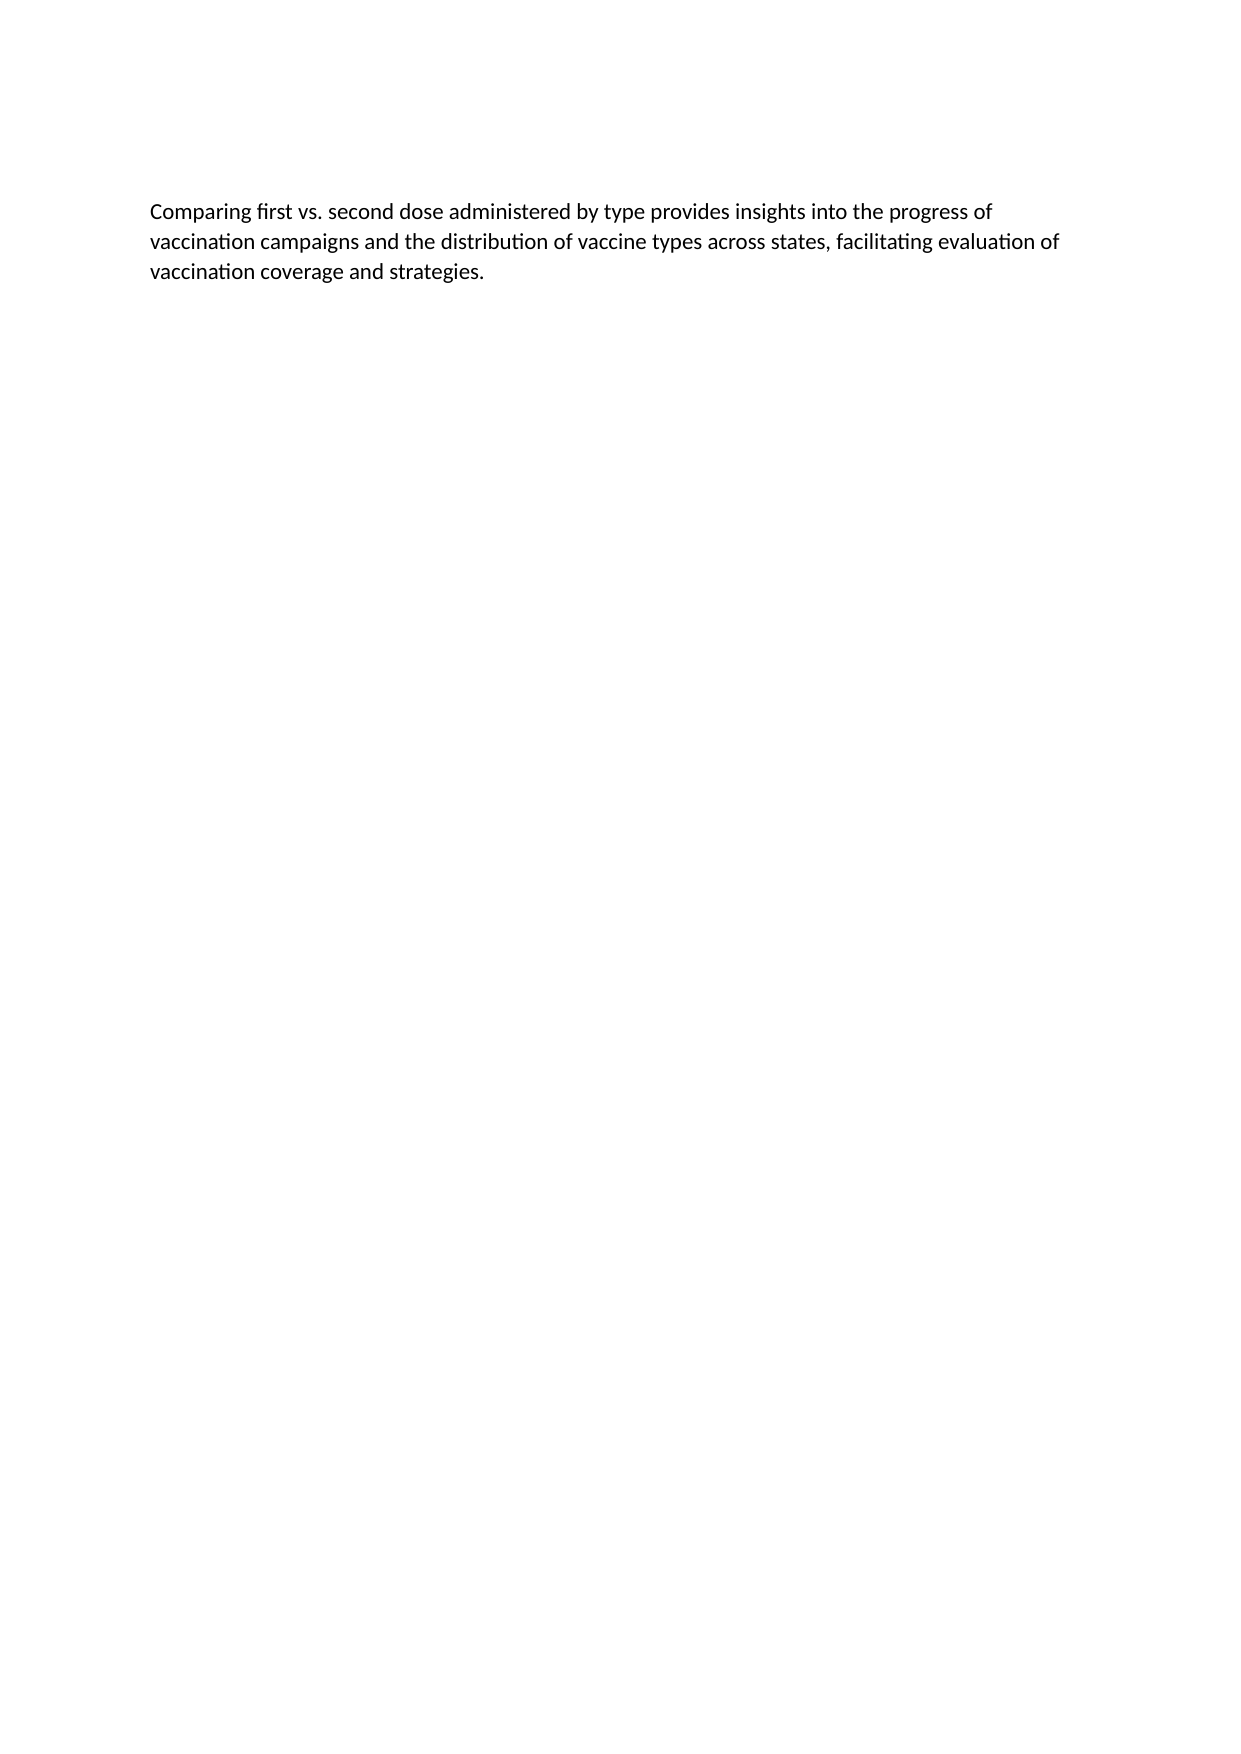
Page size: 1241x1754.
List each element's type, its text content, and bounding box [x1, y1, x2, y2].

text Comparing first vs. second dose administered by type provides insights into the progress of vaccination campaigns and the distribution of vaccine types across states, facilitating evaluation of vaccination coverage and strategies. [150, 197, 1090, 285]
